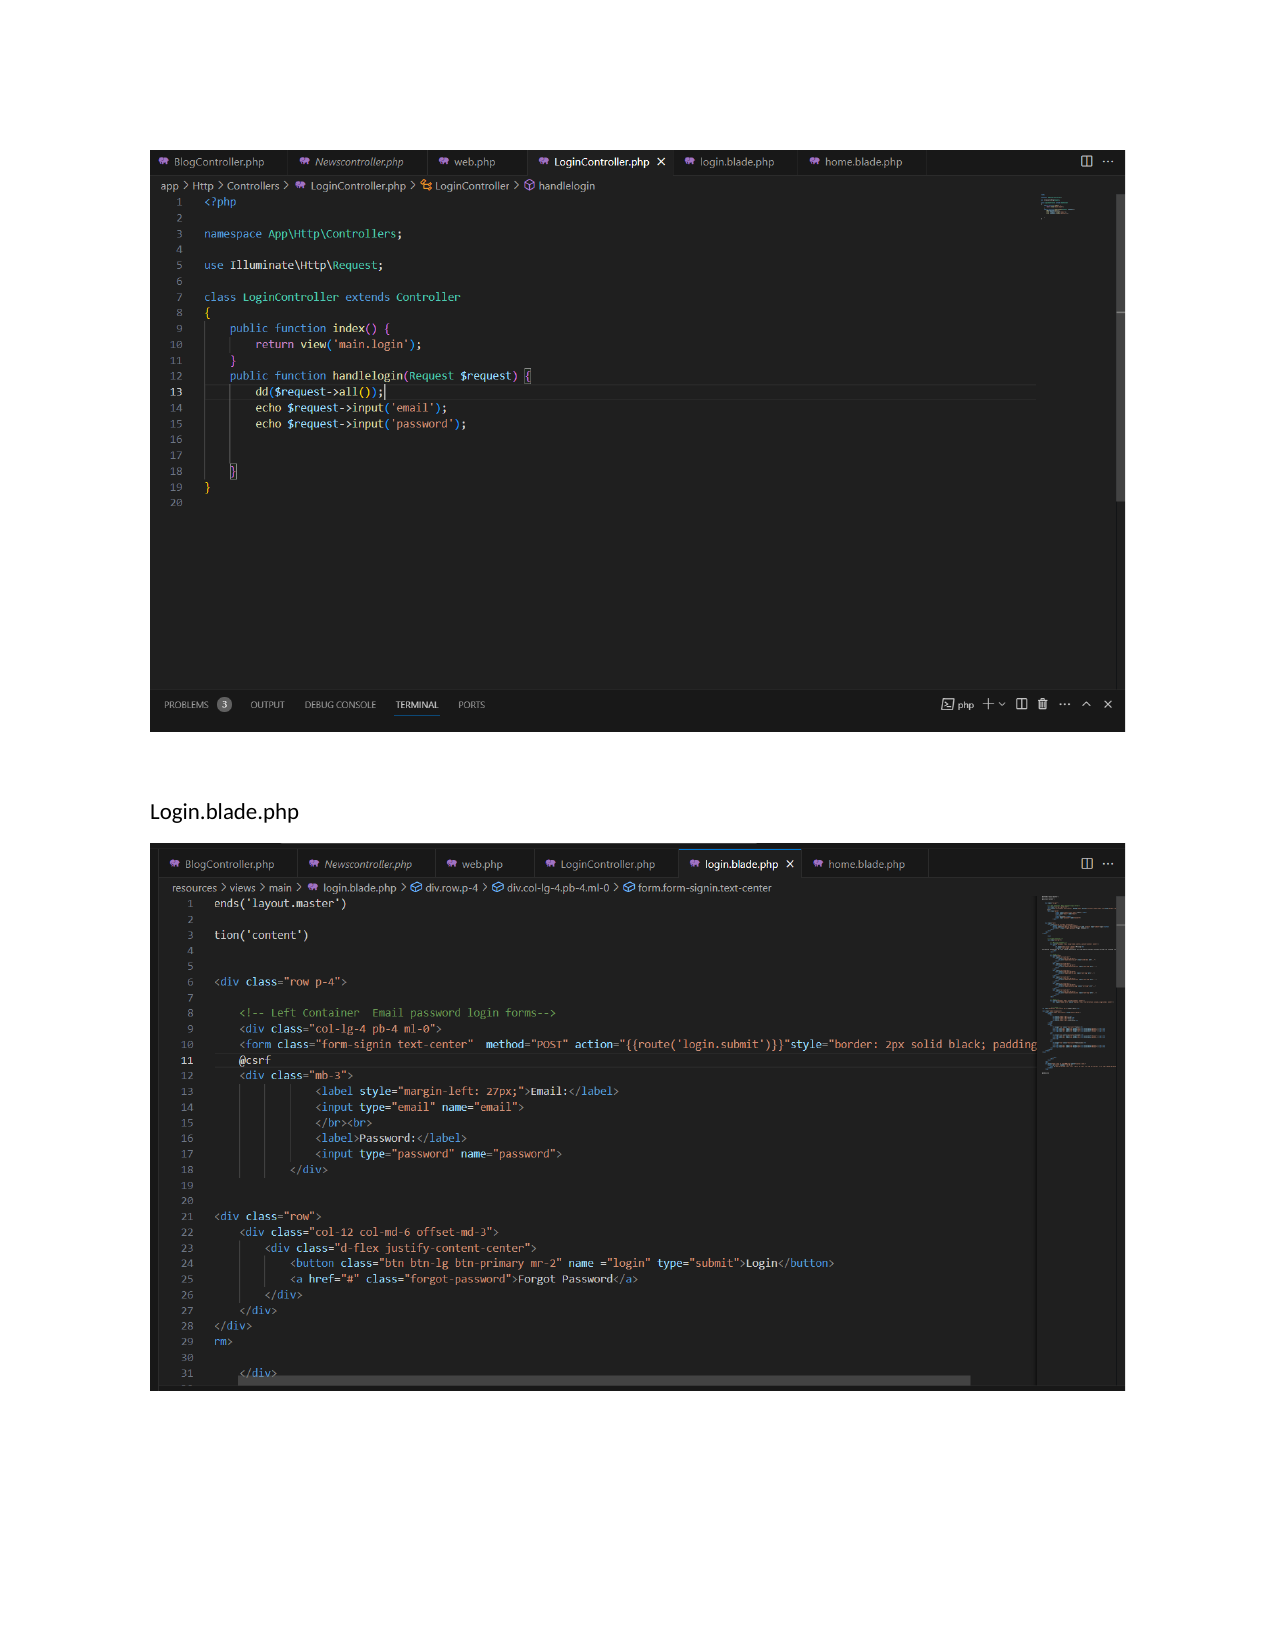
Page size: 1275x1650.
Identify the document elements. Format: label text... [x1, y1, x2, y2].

picture [150, 843, 1125, 1391]
text Login.blade.php [150, 797, 1125, 825]
picture [150, 150, 1125, 732]
